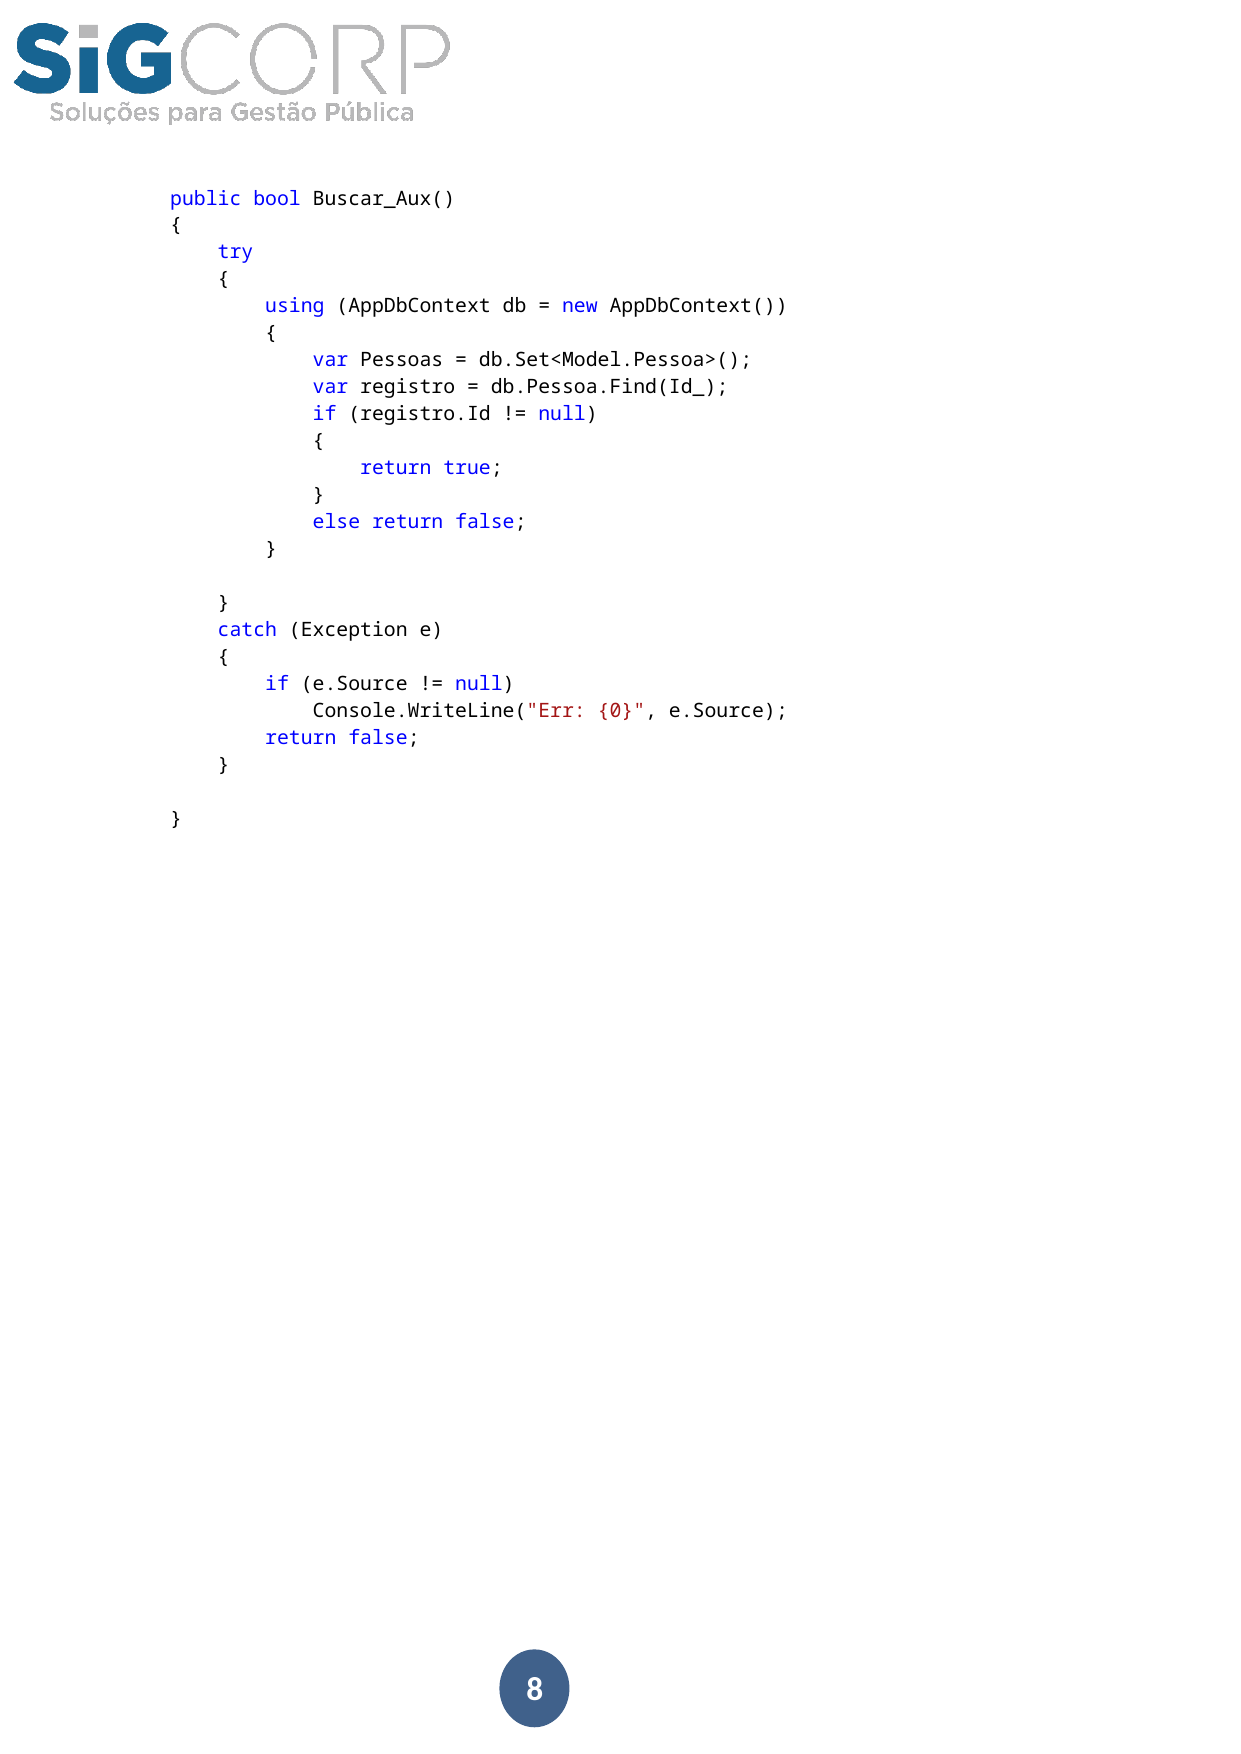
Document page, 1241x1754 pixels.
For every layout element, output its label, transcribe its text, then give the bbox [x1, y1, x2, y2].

text } [75, 588, 1165, 615]
text { [75, 319, 1165, 346]
text } [75, 804, 1165, 831]
text Console.WriteLine("Err: {0}", e.Source); [75, 696, 1165, 723]
text public bool Buscar_Aux() [75, 184, 1165, 211]
text using (AppDbContext db = new AppDbContext()) [75, 292, 1165, 319]
text if (registro.Id != null) [75, 399, 1165, 427]
text return false; [75, 723, 1165, 750]
text { [75, 265, 1165, 292]
text if (e.Source != null) [75, 669, 1165, 696]
text { [75, 427, 1165, 453]
text } [75, 534, 1165, 561]
text var Pessoas = db.Set<Model.Pessoa>(); [75, 346, 1165, 373]
text return true; [75, 453, 1165, 481]
text { [75, 642, 1165, 669]
text else return false; [75, 507, 1165, 534]
text } [75, 750, 1165, 777]
picture [8, 15, 454, 129]
text { [75, 211, 1165, 238]
text try [75, 238, 1165, 265]
text var registro = db.Pessoa.Find(Id_); [75, 373, 1165, 399]
text catch (Exception e) [75, 615, 1165, 642]
text } [75, 481, 1165, 507]
